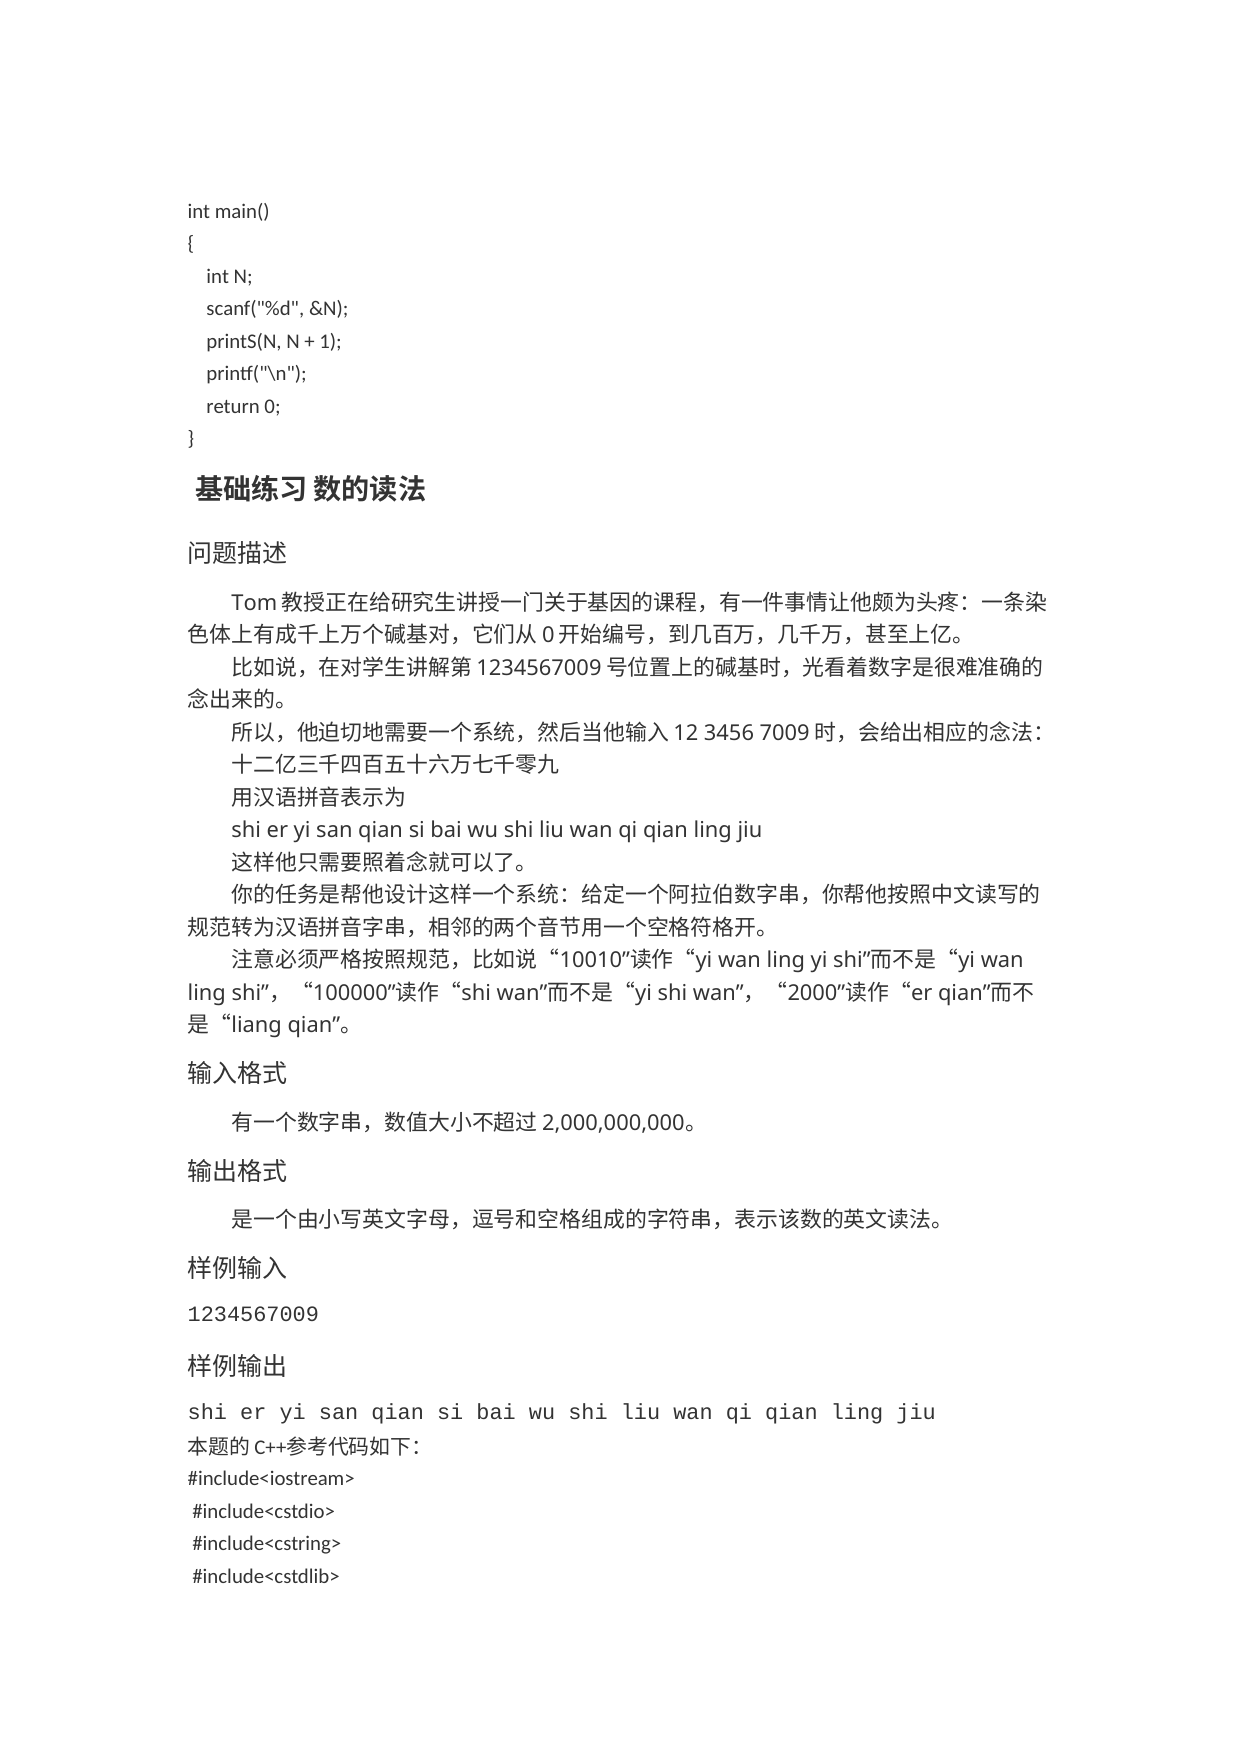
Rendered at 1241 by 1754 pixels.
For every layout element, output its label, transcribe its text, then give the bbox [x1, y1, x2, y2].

text #include<cstdlib> [187, 1559, 1053, 1592]
text printf("\n"); [187, 357, 1053, 389]
text 本题的C++参考代码如下： [187, 1429, 1053, 1462]
text #include<iostream> [187, 1462, 1053, 1494]
text 输入格式 [187, 1039, 1053, 1104]
text return 0; [187, 389, 1053, 422]
text shi er yi san qian si bai wu shi liu wan qi qian ling jiu [187, 1397, 1053, 1429]
text 问题描述 [187, 519, 1053, 584]
text 输出格式 [187, 1137, 1053, 1202]
text printS(N, N + 1); [187, 324, 1053, 357]
text 是一个由小写英文字母，逗号和空格组成的字符串，表示该数的英文读法。 [187, 1202, 1053, 1234]
text int main() [187, 194, 1053, 227]
text scanf("%d", &N); [187, 292, 1053, 324]
text 样例输出 [187, 1332, 1053, 1397]
text } [187, 422, 1053, 454]
text 有一个数字串，数值大小不超过2,000,000,000。 [187, 1104, 1053, 1137]
text int N; [187, 259, 1053, 292]
text 样例输入 [187, 1234, 1053, 1299]
text { [187, 227, 1053, 259]
text #include<cstring> [187, 1527, 1053, 1559]
text Tom教授正在给研究生讲授一门关于基因的课程，有一件事情让他颇为头疼：一条染色体上有成千上万个碱基对，它们从0开始编号，到几百万，几千万，甚至上亿。 比如说，在对学生讲解第1234567009号位置上的碱基时，光看着数字是很难准确的念出来的。 所以，他迫切地需要一个系统，然后当他输入12 3456 7009时，会给出相应的念法： 十二亿三千四百五十六万七千零九 用汉语拼音表示为 shi er yi san qian si bai wu shi liu wan qi qian ling jiu 这样他只需要照着念就可以了。 你的任务是帮他设计这样一个系统：给定一个阿拉伯数字串，你帮他按照中文读写的规范转为汉语拼音字串，相邻的两个音节用一个空格符格开。 注意必须严格按照规范，比如说“10010”读作“yi wan ling yi shi”而不是“yi wan ling shi”，“100000”读作“shi wan”而不是“yi shi wan”，“2000”读作“er qian”而不是“liang qian”。 [187, 584, 1053, 1039]
text 1234567009 [187, 1299, 1053, 1332]
text 基础练习 数的读法 [187, 454, 1053, 519]
text #include<cstdio> [187, 1494, 1053, 1527]
